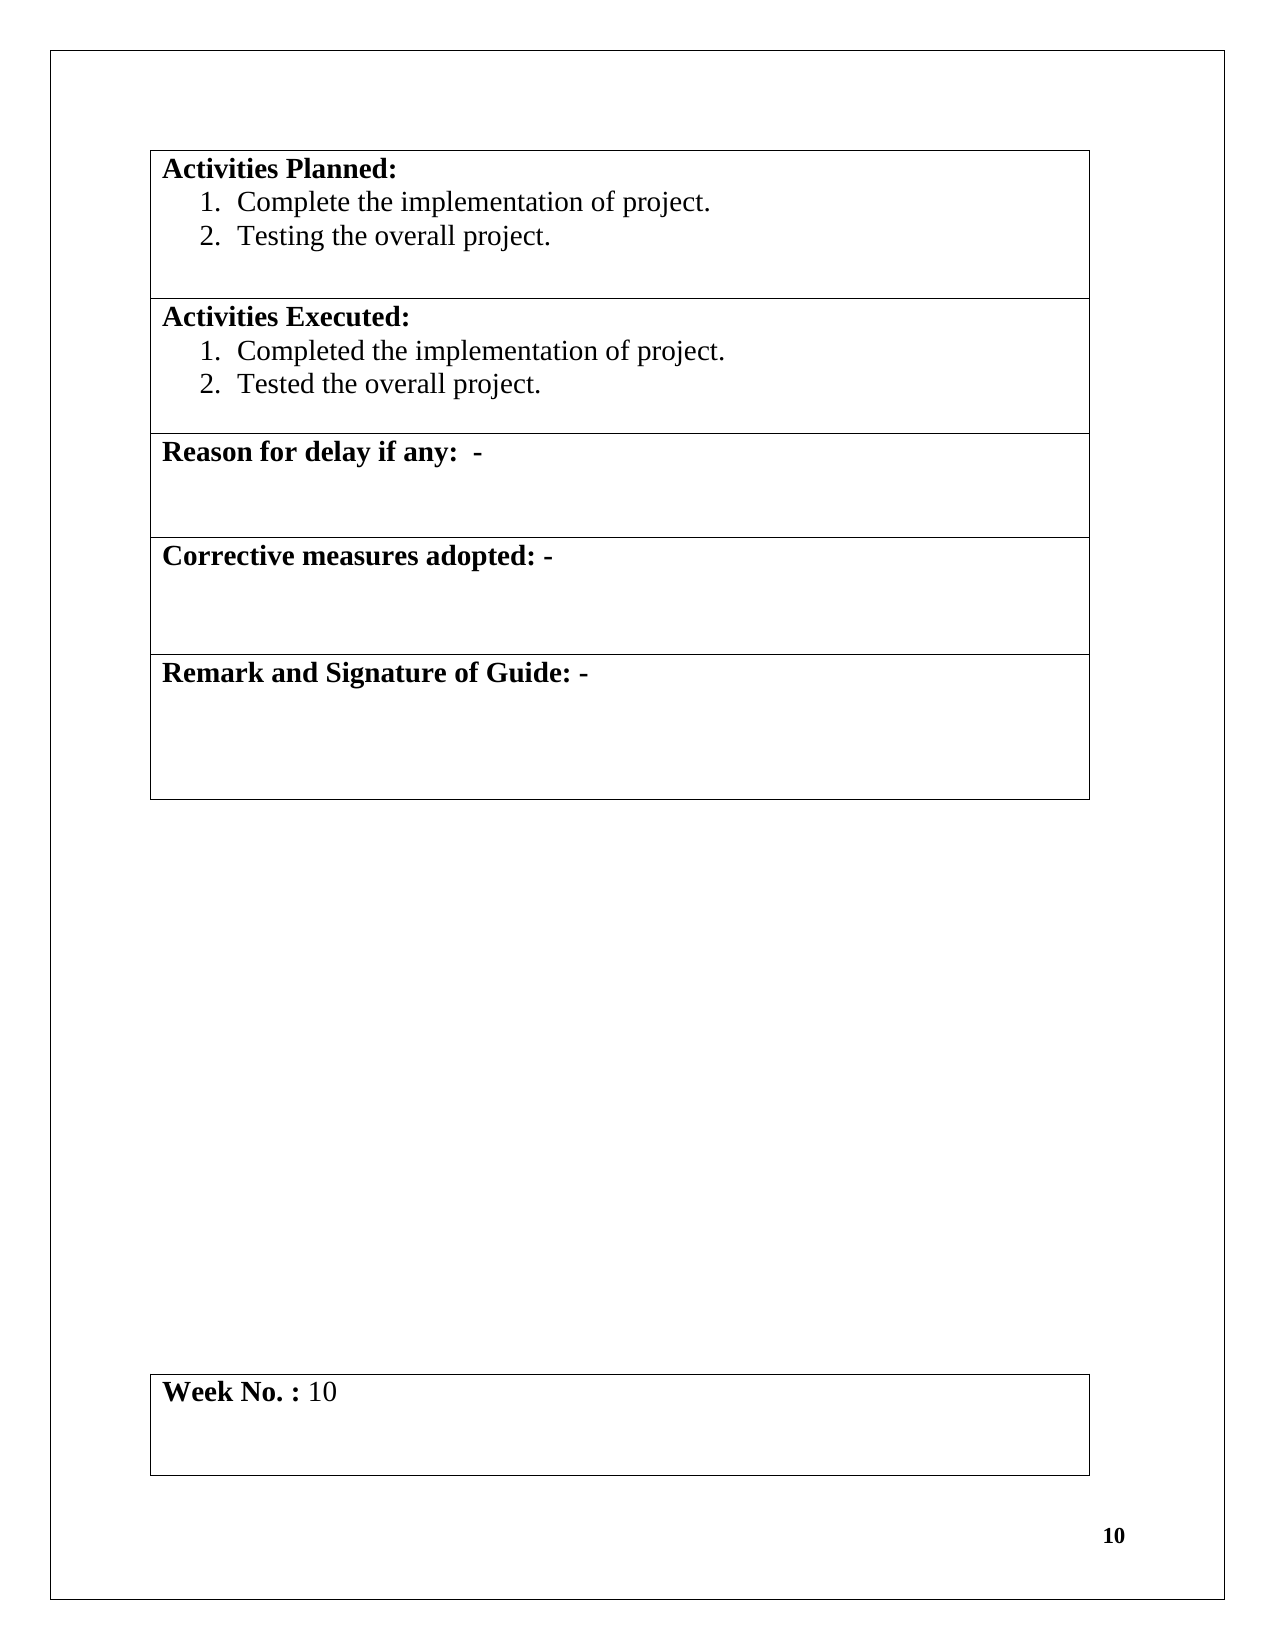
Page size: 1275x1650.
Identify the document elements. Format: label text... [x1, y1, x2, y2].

table_cell Activities Planned: Complete the implementation of project. Testing the overall project. [151, 151, 1089, 298]
table_cell Reason for delay if any: - [151, 434, 1089, 537]
table_cell Remark and Signature of Guide: - [151, 655, 1089, 799]
table_cell Corrective measures adopted: - [151, 538, 1089, 654]
table_cell Activities Executed: Completed the implementation of project. Tested the overall project. [151, 299, 1089, 433]
table_header Week No. : 10 [151, 1375, 1089, 1475]
